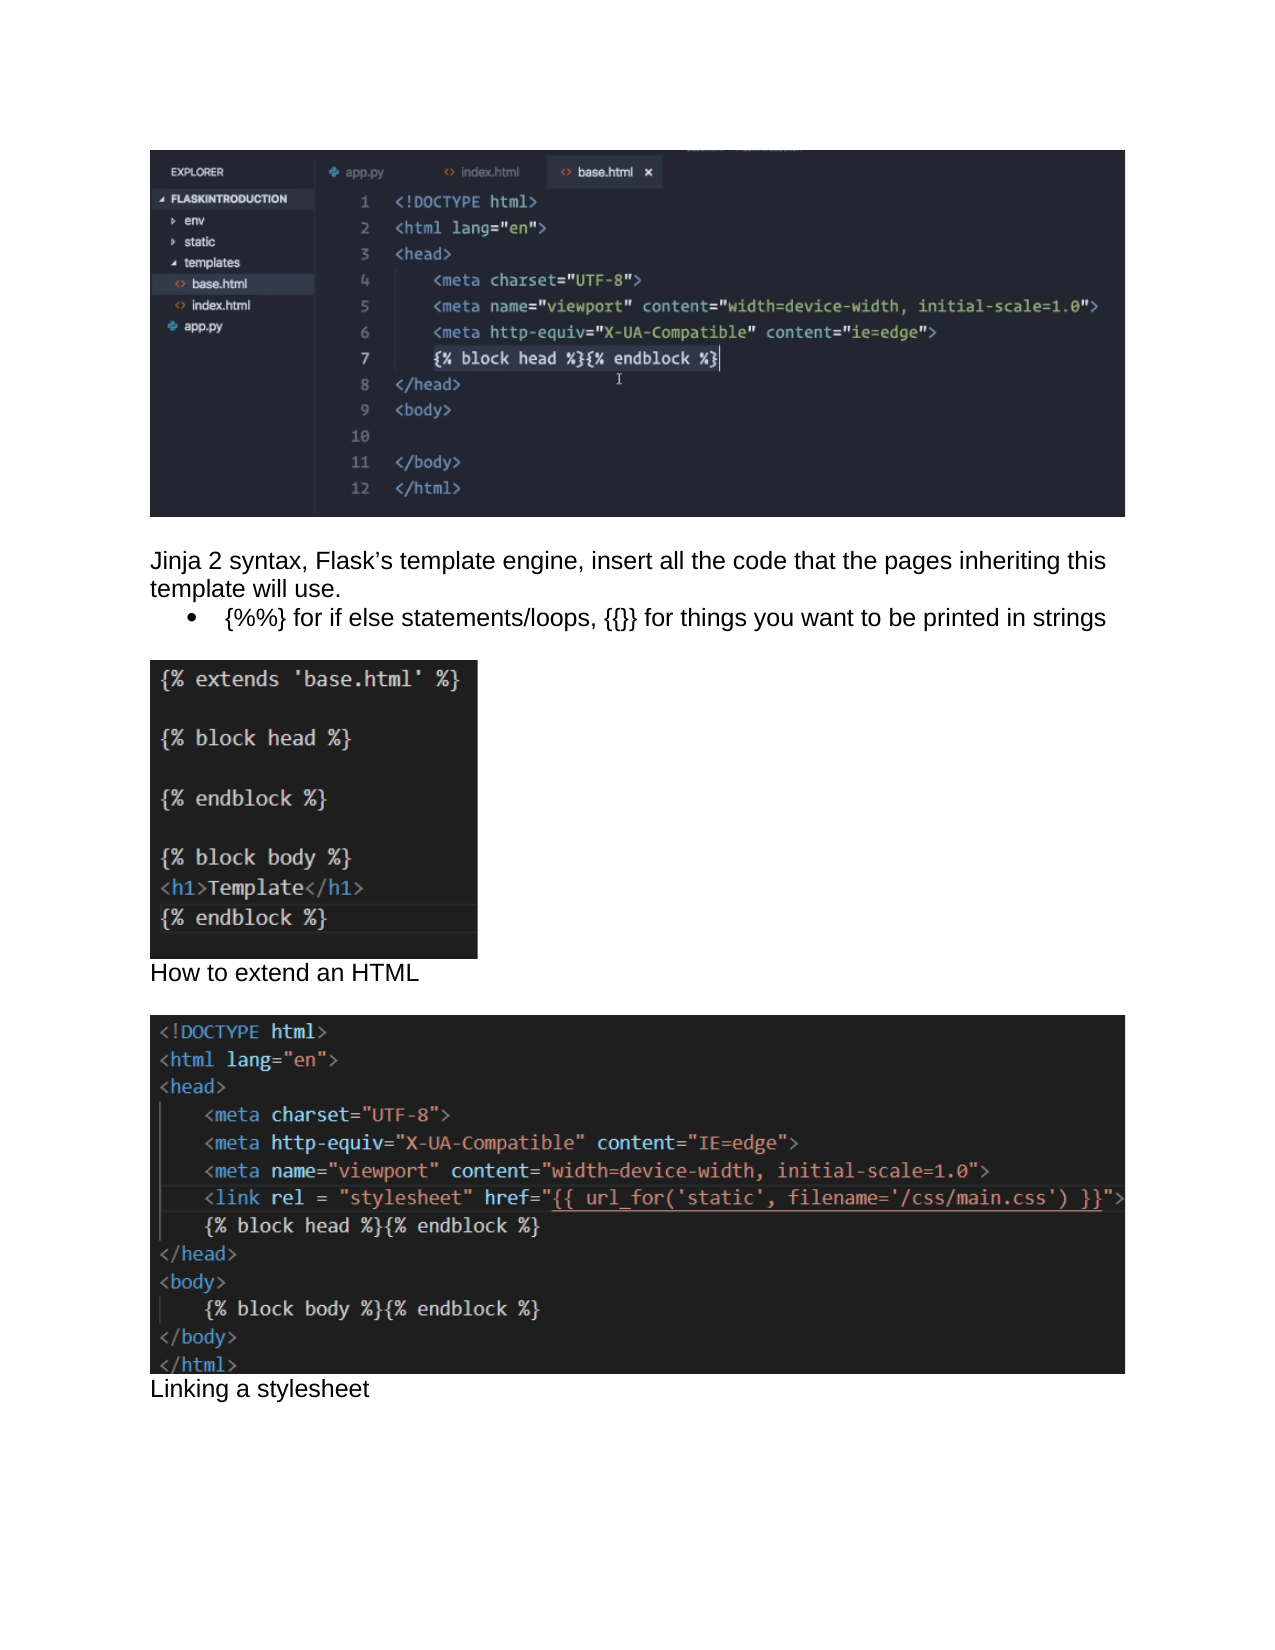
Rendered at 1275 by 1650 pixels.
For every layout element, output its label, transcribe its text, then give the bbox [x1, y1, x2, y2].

picture [150, 150, 1125, 517]
text Linking a stylesheet [150, 1374, 1125, 1402]
text How to extend an HTML [150, 958, 1125, 987]
picture [150, 1015, 1125, 1374]
picture [150, 660, 478, 959]
list {%%} for if else statements/loops, {{}} for things you want to be printed in strings [187, 603, 1125, 632]
text Jinja 2 syntax, Flask’s template engine, insert all the code that the pages inheriting this template will use. [150, 546, 1125, 603]
